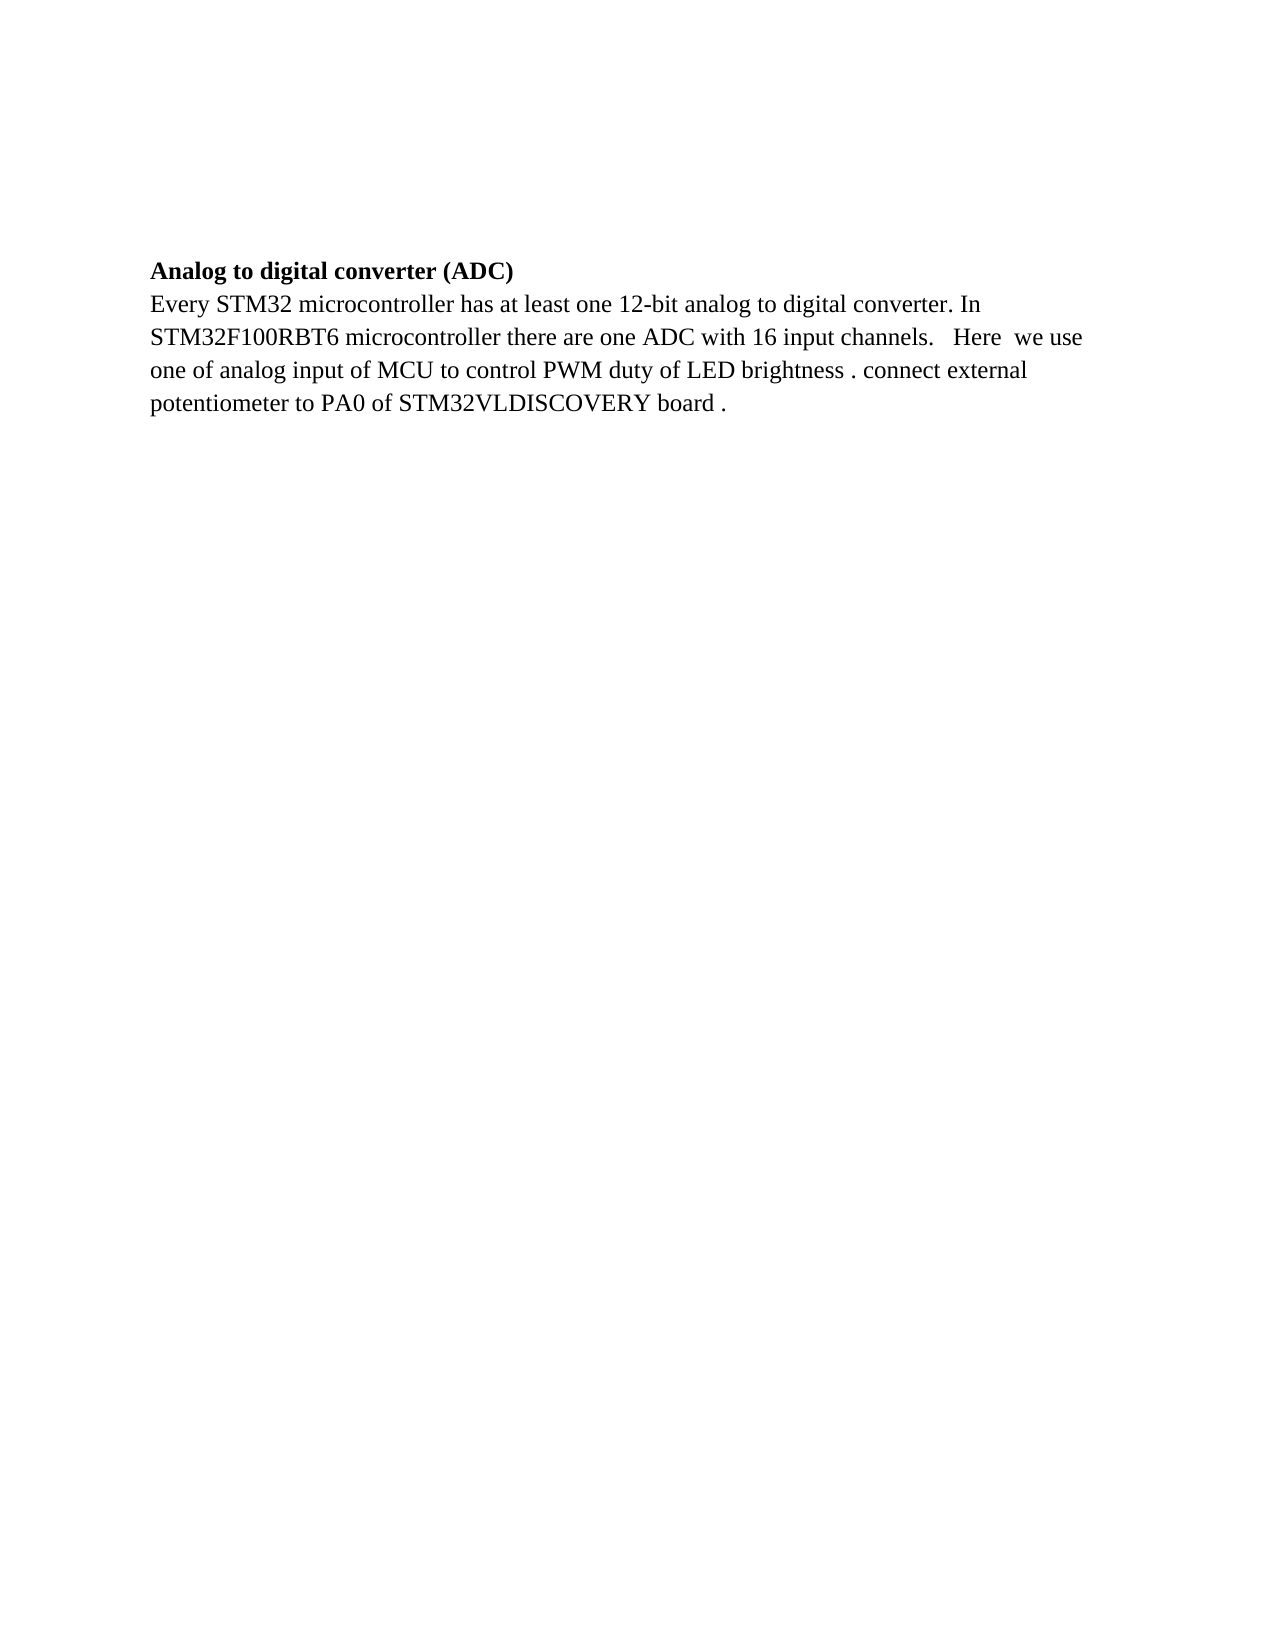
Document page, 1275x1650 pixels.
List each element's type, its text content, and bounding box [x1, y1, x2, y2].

text Analog to digital converter (ADC) Every STM32 microcontroller has at least one 12-bit analog to digital converter. In STM32F100RBT6 microcontroller there are one ADC with 16 input channels. Here we use one of analog input of MCU to control PWM duty of LED brightness . connect external potentiometer to PA0 of STM32VLDISCOVERY board . [150, 256, 1125, 417]
